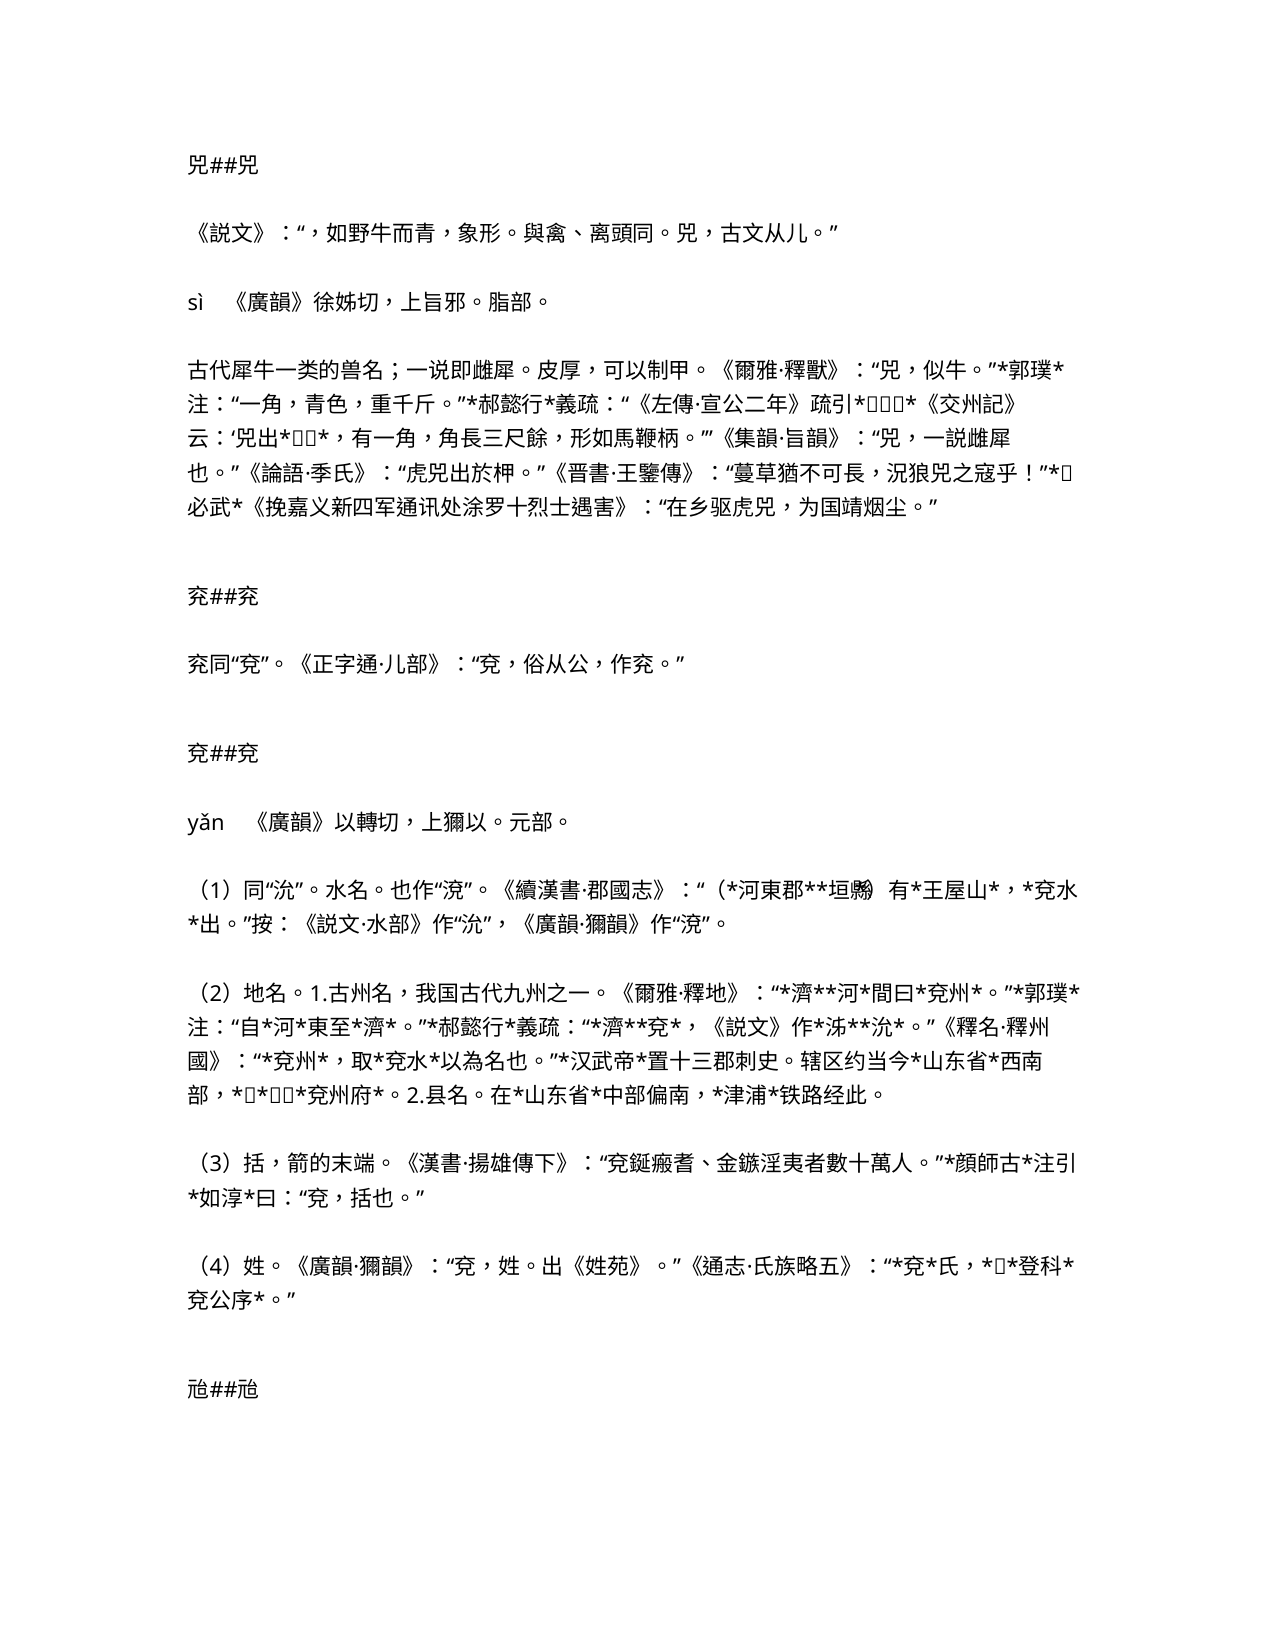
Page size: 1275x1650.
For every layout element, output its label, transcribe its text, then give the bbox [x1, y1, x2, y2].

text 兖##兖 兖同“兗”。《正字通·儿部》：“兗，俗从公，作兖。” [187, 581, 1087, 713]
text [187, 1374, 1087, 1438]
text 兗##兗 yǎn 《廣韻》以轉切，上獮以。元部。 （1）同“沇”。水名。也作“渷”。《續漢書·郡國志》：“（*河東郡**垣縣*）有*王屋山*，*兗水*出。”按：《説文·水部》作“沇”，《廣韻·獮韻》作“渷”。 （2）地名。1.古州名，我国古代九州之一。《爾雅·釋地》：“*濟**河*間曰*兗州*。”*郭璞*注：“自*河*東至*濟*。”*郝懿行*義疏：“*濟**兗*，《説文》作*泲**沇*。”《釋名·釋州國》：“*兗州*，取*兗水*以為名也。”*汉武帝*置十三郡刺史。辖区约当今*山东省*西南部，*明*代为*兗州府*。2.县名。在*山东省*中部偏南，*津浦*铁路经此。 （3）括，箭的末端。《漢書·揚雄傳下》：“兗鋋瘢耆、金鏃淫夷者數十萬人。”*顔師古*注引*如淳*曰：“兗，括也。” （4）姓。《廣韻·獮韻》：“兗，姓。出《姓苑》。”《通志·氏族略五》：“*兗*氏，*宋*登科*兗公序*。” [187, 738, 1087, 1349]
text 兕##兕 《説文》：“𤉡，如野牛而青，象形。與禽、离頭同。兕，古文从儿。” sì 《廣韻》徐姊切，上旨邪。脂部。 古代犀牛一类的兽名；一说即雌犀。皮厚，可以制甲。《爾雅·釋獸》：“兕，似牛。”*郭璞*注：“一角，青色，重千斤。”*郝懿行*義疏：“《左傳·宣公二年》疏引*劉欣期*《交州記》云：‘兕出*九德*，有一角，角長三尺餘，形如馬鞭柄。’”《集韻·旨韻》：“兕，一説雌犀也。”《論語·季氏》：“虎兕出於柙。”《晋書·王鑒傳》：“蔓草猶不可長，況狼兕之寇乎！”*董必武*《挽嘉义新四军通讯处涂罗十烈士遇害》：“在乡驱虎兕，为国靖烟尘。” [187, 150, 1087, 556]
